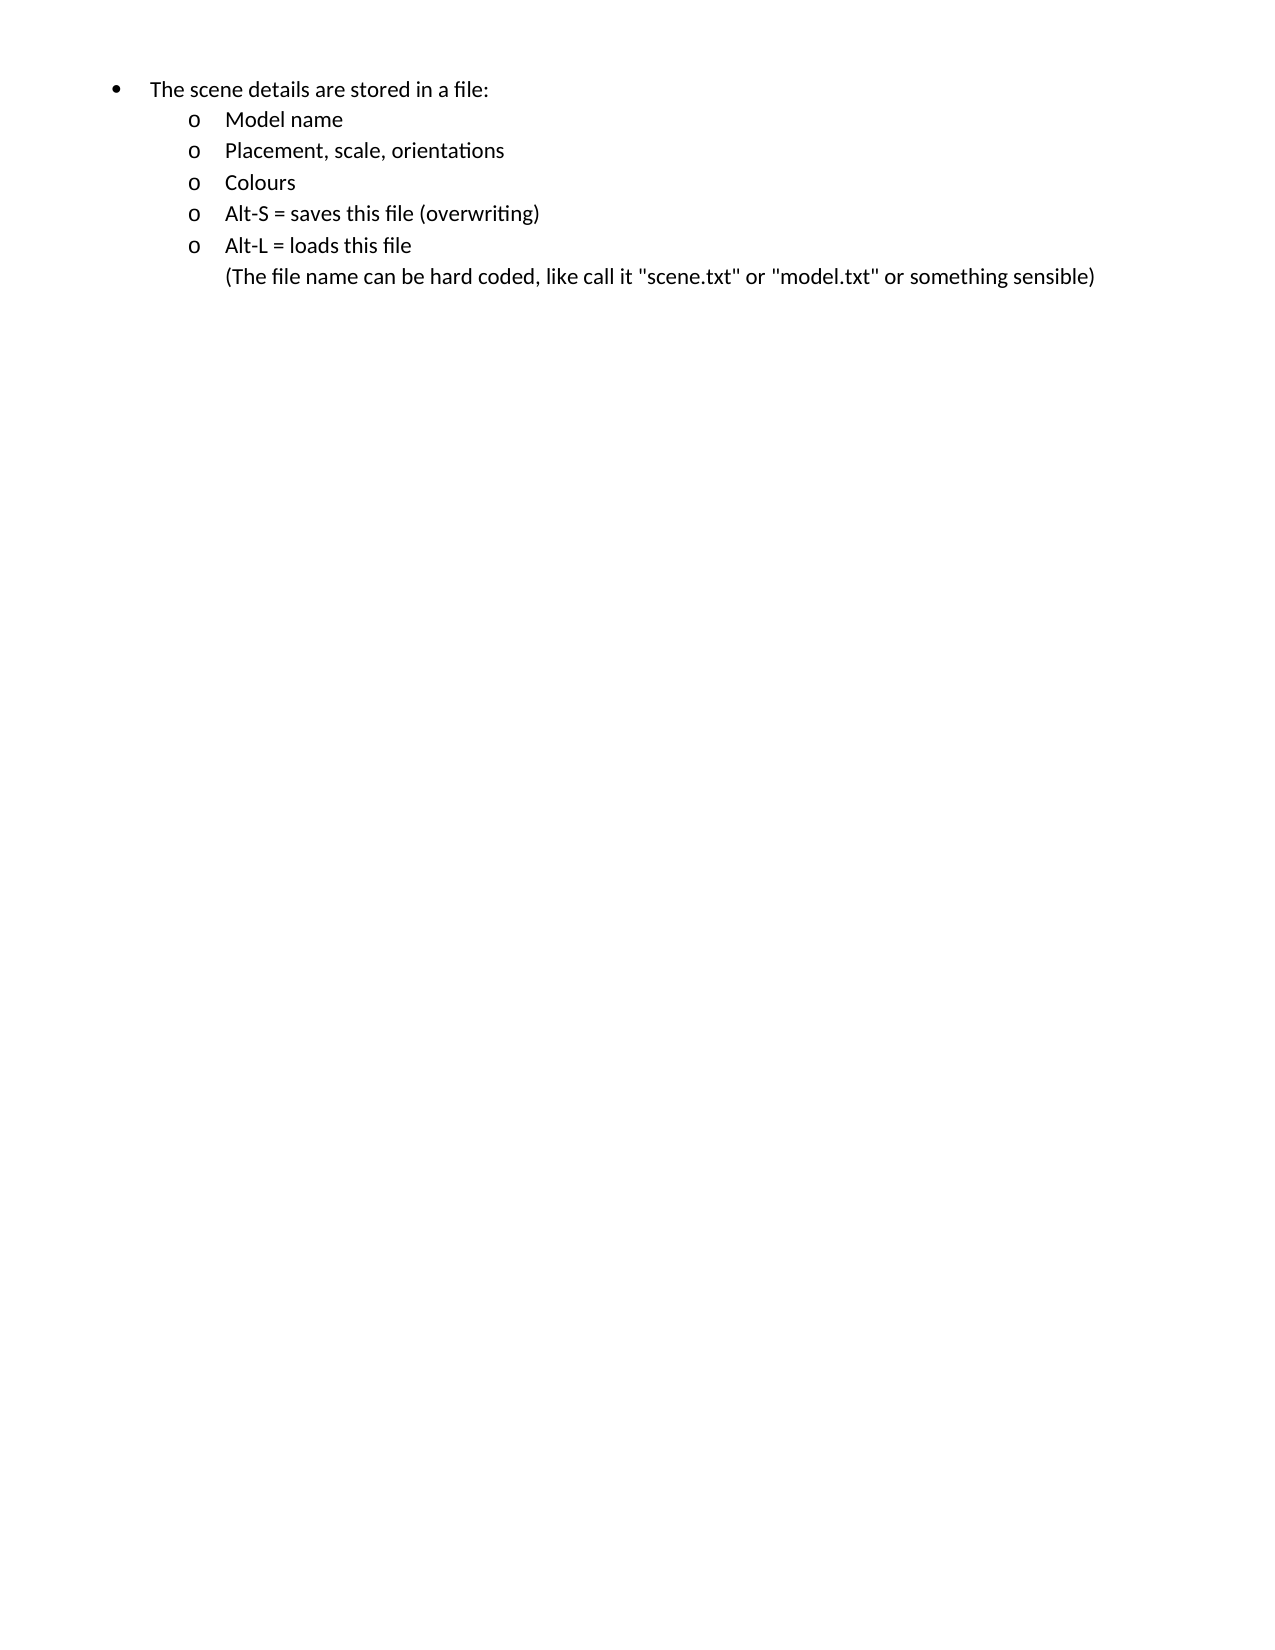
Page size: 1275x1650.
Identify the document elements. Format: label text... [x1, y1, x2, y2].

list Placement, scale, orientations [187, 137, 1200, 166]
list The scene details are stored in a file: [112, 75, 1200, 103]
list Alt-S = saves this file (overwriting) [187, 199, 1200, 229]
list Model name [187, 105, 1200, 134]
list Alt-L = loads this file (The file name can be hard coded, like call it "scene.txt" or "model.txt" or something sensible) [187, 231, 1200, 290]
list Colours [187, 168, 1200, 197]
